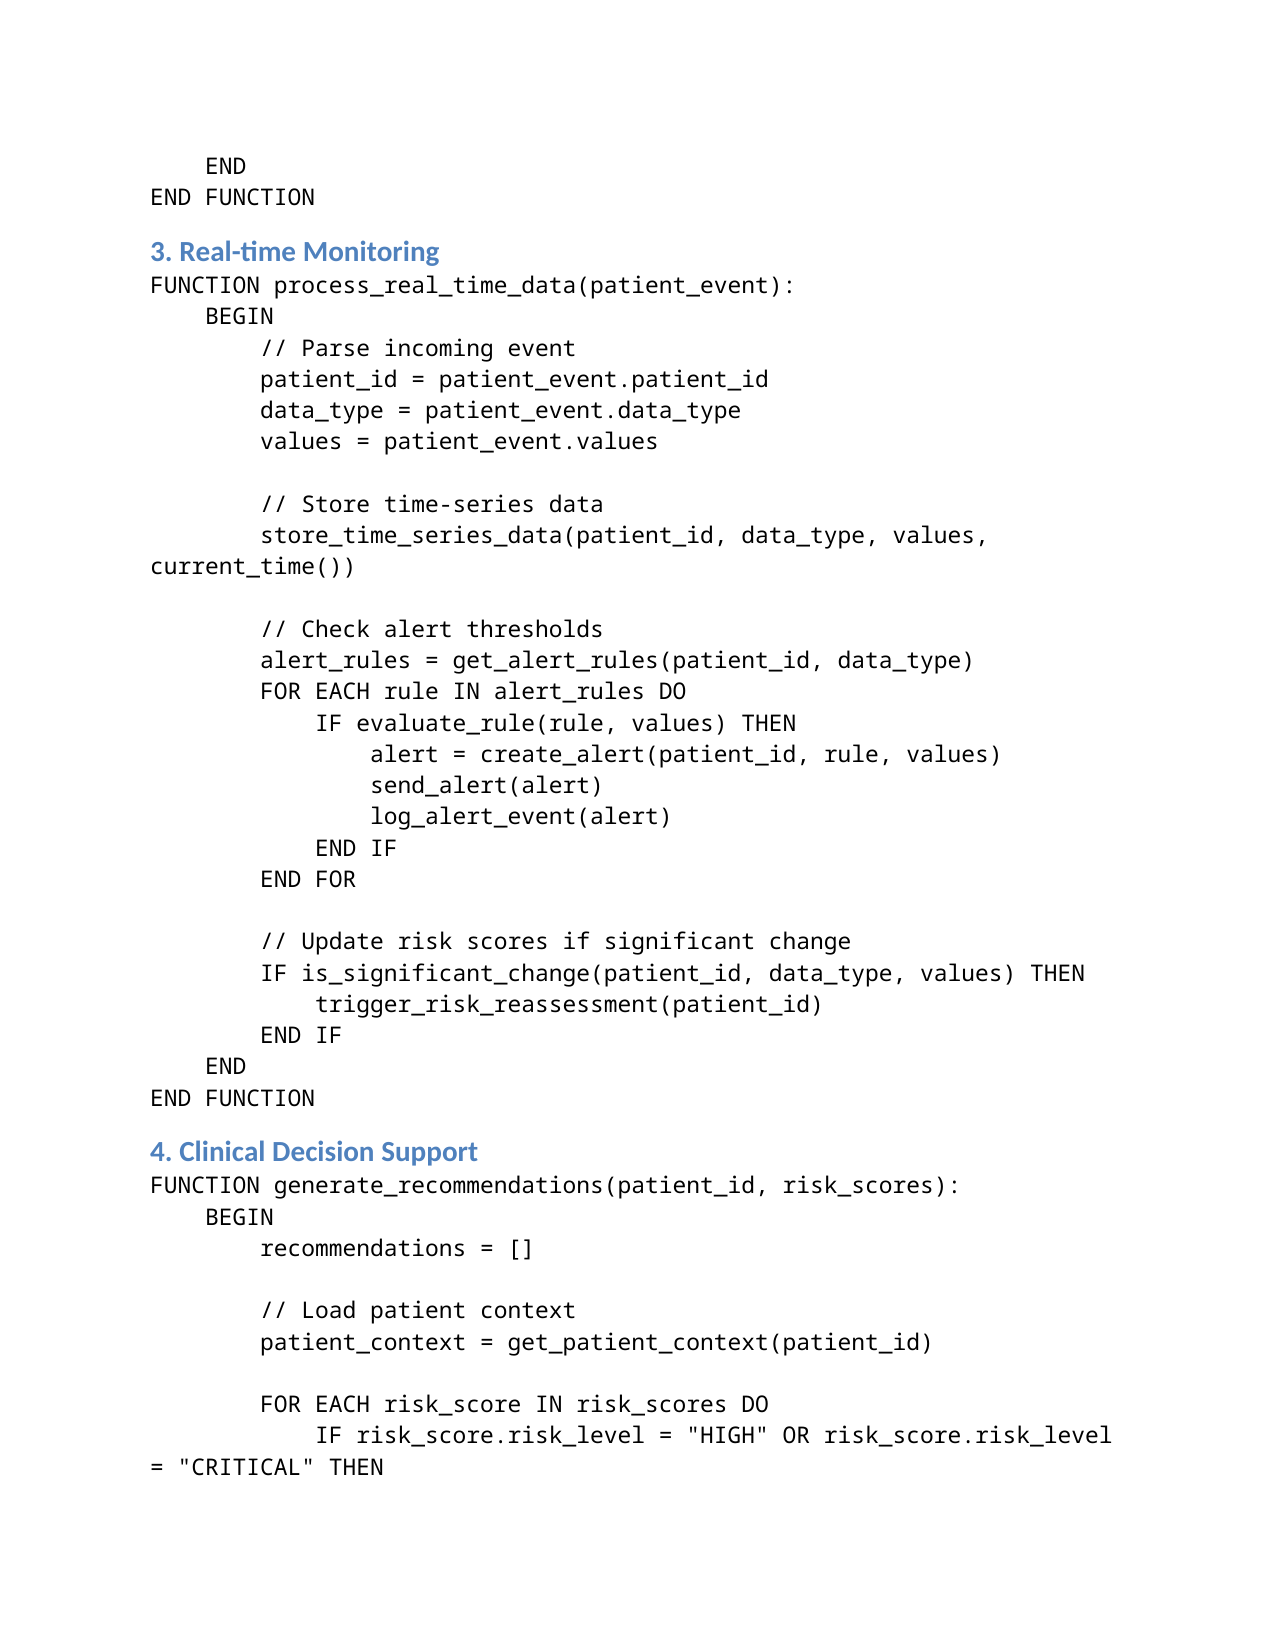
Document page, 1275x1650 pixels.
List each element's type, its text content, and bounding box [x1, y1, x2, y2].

subtitle 3. Real-time Monitoring [150, 233, 1125, 269]
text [150, 1169, 1125, 1482]
subtitle 4. Clinical Decision Support [150, 1133, 1125, 1169]
text FUNCTION process_real_time_data(patient_event): BEGIN // Parse incoming event patient_id = patient_event.patient_id data_type = patient_event.data_type values = patient_event.values // Store time-series data store_time_series_data(patient_id, data_type, values, current_time()) // Check alert thresholds alert_rules = get_alert_rules(patient_id, data_type) FOR EACH rule IN alert_rules DO IF evaluate_rule(rule, values) THEN alert = create_alert(patient_id, rule, values) send_alert(alert) log_alert_event(alert) END IF END FOR // Update risk scores if significant change IF is_significant_change(patient_id, data_type, values) THEN trigger_risk_reassessment(patient_id) END IF END END FUNCTION [150, 269, 1125, 1113]
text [150, 150, 1125, 212]
